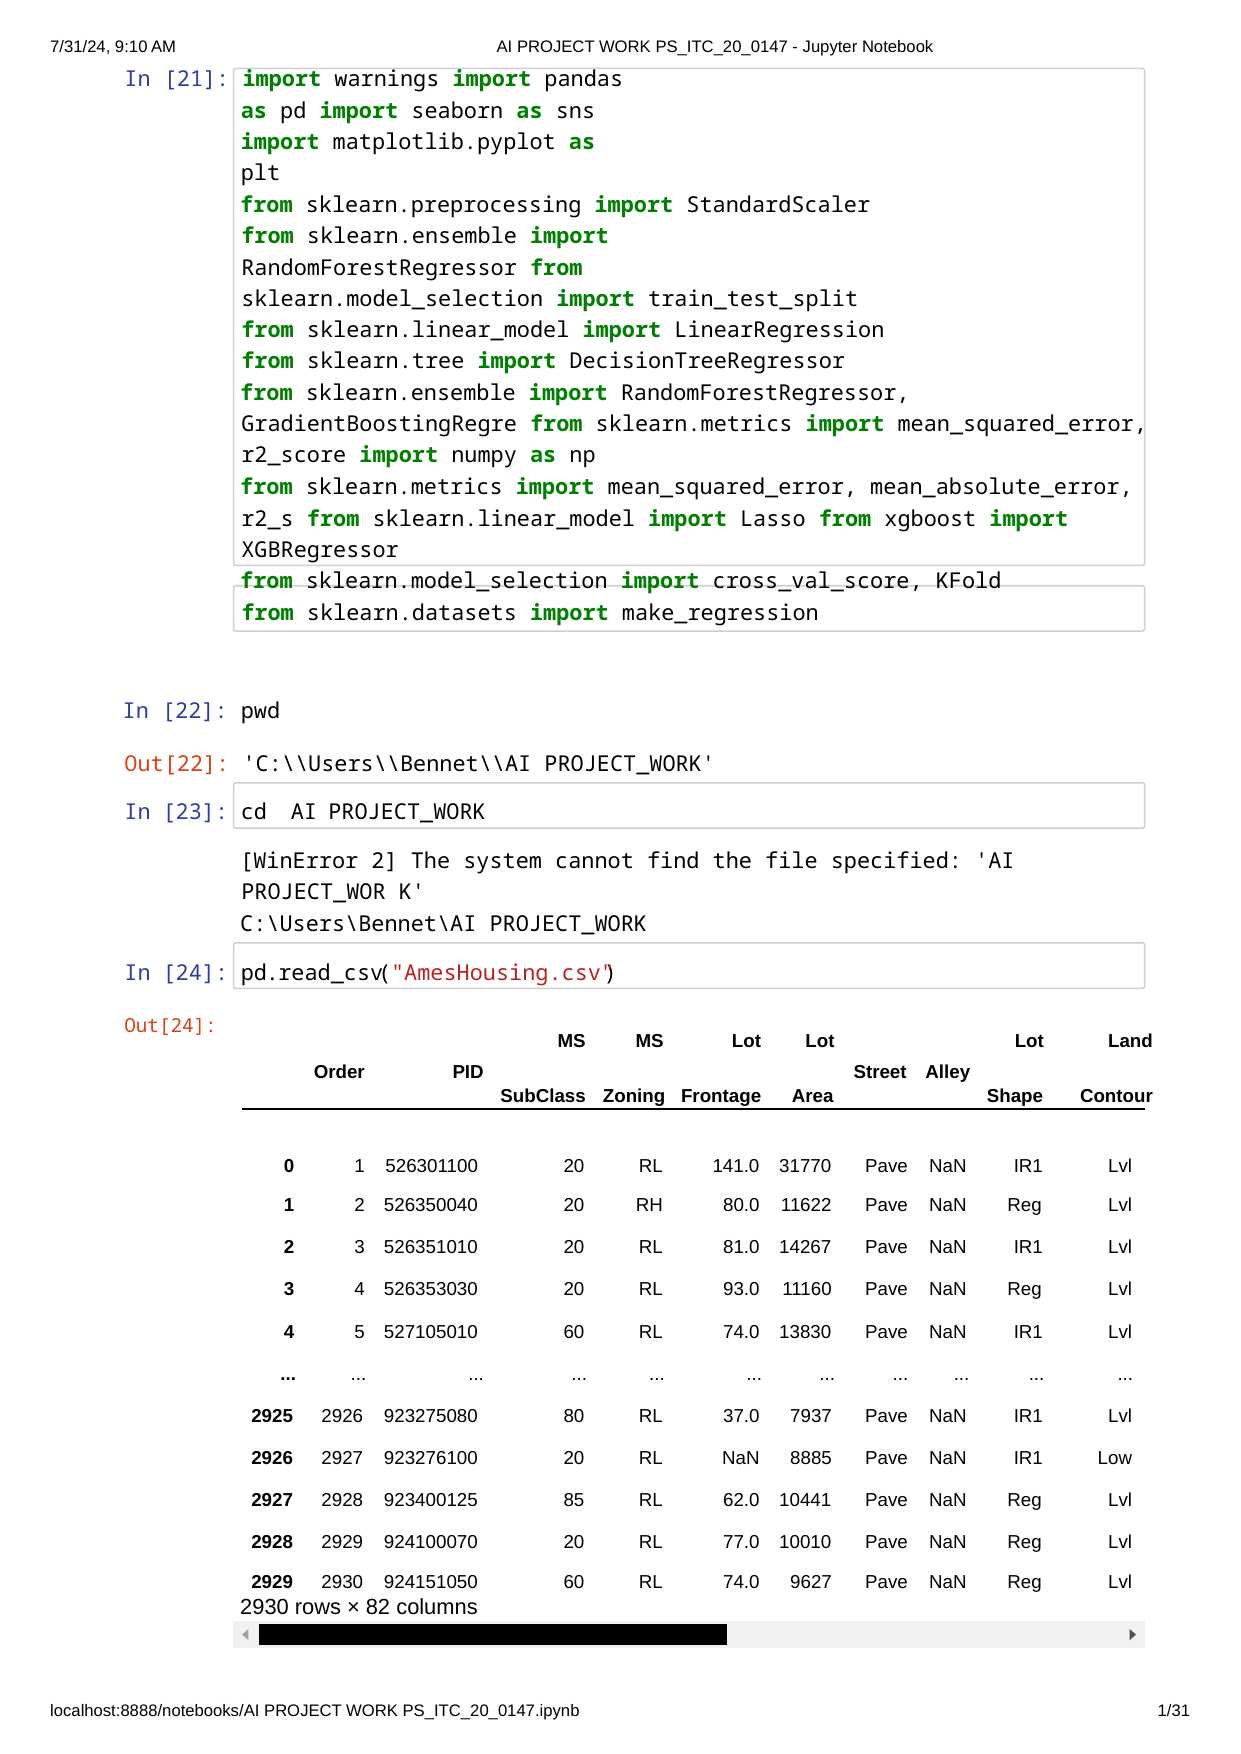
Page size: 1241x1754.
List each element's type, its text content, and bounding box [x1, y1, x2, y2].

table_cell 20 [501, 1269, 603, 1311]
table_cell Reg [987, 1480, 1062, 1522]
text C:\Users\Bennet\AI PROJECT_WORK [240, 908, 1153, 938]
table_cell ... [779, 1353, 852, 1396]
table_cell NaN [926, 1311, 987, 1353]
table_cell Lvl [1062, 1396, 1133, 1438]
table_cell 2 [251, 1227, 313, 1269]
table_cell ... [1062, 1353, 1133, 1396]
table_cell Lvl [1062, 1564, 1133, 1594]
table_cell 923400125 [384, 1480, 501, 1522]
table_cell 93.0 [682, 1269, 779, 1311]
table_header Pave [853, 1155, 926, 1184]
table_cell 8885 [779, 1438, 852, 1480]
table_cell RL [603, 1269, 682, 1311]
table_cell 2928 [314, 1480, 384, 1522]
table_cell RL [603, 1438, 682, 1480]
table_cell Low [1062, 1438, 1133, 1480]
table_cell 923275080 [384, 1396, 501, 1438]
text from sklearn.metrics import mean_squared_error, mean_absolute_error, r2_s from sklearn.linear_model import Lasso from xgboost import XGBRegressor [240, 471, 1153, 563]
table_cell Reg [987, 1564, 1062, 1594]
table_cell 527105010 [384, 1311, 501, 1353]
table_cell 80 [501, 1396, 603, 1438]
table_cell 62.0 [682, 1480, 779, 1522]
table_cell Reg [987, 1185, 1062, 1227]
table_cell RL [603, 1311, 682, 1353]
table_cell Lvl [1062, 1227, 1133, 1269]
table_cell 2927 [251, 1480, 313, 1522]
table_cell RL [603, 1564, 682, 1594]
table_header IR1 [987, 1155, 1062, 1184]
table_cell 20 [501, 1438, 603, 1480]
table_cell Lvl [1062, 1480, 1133, 1522]
table_cell 2926 [314, 1396, 384, 1438]
text from sklearn.model_selection import cross_val_score, KFold from sklearn.datasets import make_regression [240, 566, 1015, 627]
table_cell NaN [926, 1564, 987, 1594]
table_cell 2925 [251, 1396, 313, 1438]
table_cell Pave [853, 1522, 926, 1564]
table_cell 7937 [779, 1396, 852, 1438]
table_cell Lvl [1062, 1522, 1133, 1564]
table_cell ... [501, 1353, 603, 1396]
table_cell 9627 [779, 1564, 852, 1594]
table_cell 2926 [251, 1438, 313, 1480]
table_cell IR1 [987, 1396, 1062, 1438]
table_cell NaN [926, 1269, 987, 1311]
table_cell NaN [926, 1522, 987, 1564]
table_cell 526350040 [384, 1185, 501, 1227]
table_cell Lvl [1062, 1269, 1133, 1311]
table_cell 13830 [779, 1311, 852, 1353]
table_cell RL [603, 1396, 682, 1438]
table_cell ... [251, 1353, 313, 1396]
text 2930 rows × 82 columns [240, 1594, 1153, 1619]
table_cell 4 [314, 1269, 384, 1311]
table_cell NaN [926, 1227, 987, 1269]
table_header RL [603, 1155, 682, 1184]
table_cell 924100070 [384, 1522, 501, 1564]
table_header 526301100 [384, 1155, 501, 1184]
table_cell 10441 [779, 1480, 852, 1522]
table_cell ... [682, 1353, 779, 1396]
table_cell 4 [251, 1311, 313, 1353]
table_cell Pave [853, 1396, 926, 1438]
table_cell IR1 [987, 1227, 1062, 1269]
table_cell 60 [501, 1564, 603, 1594]
table_cell 923276100 [384, 1438, 501, 1480]
table_cell 81.0 [682, 1227, 779, 1269]
table_cell 2930 [314, 1564, 384, 1594]
table_cell RH [603, 1185, 682, 1227]
table_cell NaN [926, 1396, 987, 1438]
table_cell 526351010 [384, 1227, 501, 1269]
table_cell 2927 [314, 1438, 384, 1480]
table_cell 11622 [779, 1185, 852, 1227]
table_cell 3 [251, 1269, 313, 1311]
table_header 1 [314, 1155, 384, 1184]
table_cell Reg [987, 1269, 1062, 1311]
table_cell 74.0 [682, 1311, 779, 1353]
table_cell 20 [501, 1522, 603, 1564]
table_cell 74.0 [682, 1564, 779, 1594]
table_cell ... [314, 1353, 384, 1396]
table_cell Pave [853, 1227, 926, 1269]
table_cell RL [603, 1522, 682, 1564]
table_cell 85 [501, 1480, 603, 1522]
text Out[22]: 'C:\\Users\\Bennet\\AI PROJECT_WORK' [124, 747, 1153, 777]
table_cell IR1 [987, 1311, 1062, 1353]
table_cell 1 [251, 1185, 313, 1227]
table_cell Pave [853, 1438, 926, 1480]
table_cell 80.0 [682, 1185, 779, 1227]
table_cell 2 [314, 1185, 384, 1227]
table_cell 20 [501, 1227, 603, 1269]
table_cell 3 [314, 1227, 384, 1269]
table_header 31770 [779, 1155, 852, 1184]
table_cell 11160 [779, 1269, 852, 1311]
table_cell ... [384, 1353, 501, 1396]
table_cell Pave [853, 1480, 926, 1522]
table_header 141.0 [682, 1155, 779, 1184]
table_cell RL [603, 1227, 682, 1269]
text [WinError 2] The system cannot find the file specified: 'AI PROJECT_WOR K' [240, 845, 1153, 906]
table_cell 20 [501, 1185, 603, 1227]
table_cell 14267 [779, 1227, 852, 1269]
table_cell Reg [987, 1522, 1062, 1564]
text In [21]: import warnings import pandas as pd import seaborn as sns import matplotlib.pyplot as plt [124, 63, 628, 187]
text In [22]: pwd [122, 694, 1153, 724]
text from sklearn.ensemble import RandomForestRegressor, GradientBoostingRegre from sklearn.metrics import mean_squared_error, r2_score import numpy as np [240, 377, 1153, 469]
table_cell 526353030 [384, 1269, 501, 1311]
table_cell NaN [926, 1185, 987, 1227]
table_cell NaN [682, 1438, 779, 1480]
table_cell 2928 [251, 1522, 313, 1564]
table_cell 2929 [251, 1564, 313, 1594]
table_cell Pave [853, 1185, 926, 1227]
table_cell Pave [853, 1311, 926, 1353]
table_cell 77.0 [682, 1522, 779, 1564]
table_cell ... [603, 1353, 682, 1396]
text from sklearn.preprocessing import StandardScaler from sklearn.ensemble import RandomForestRegressor from sklearn.model_selection import train_test_split from sklearn.linear_model import LinearRegression from sklearn.tree import DecisionTreeRegressor [240, 189, 891, 375]
table_cell IR1 [987, 1438, 1062, 1480]
text SubClass Zoning Frontage Area Shape Contour [124, 1084, 1153, 1106]
table_cell NaN [926, 1480, 987, 1522]
table_cell Lvl [1062, 1185, 1133, 1227]
table_cell RL [603, 1480, 682, 1522]
table_cell 10010 [779, 1522, 852, 1564]
table_cell ... [853, 1353, 926, 1396]
table_cell 5 [314, 1311, 384, 1353]
table_cell NaN [926, 1438, 987, 1480]
table_cell 37.0 [682, 1396, 779, 1438]
table_header 0 [251, 1155, 313, 1184]
table_header Lvl [1062, 1155, 1133, 1184]
table_cell 60 [501, 1311, 603, 1353]
text Order PID Street Alley [124, 1061, 1153, 1082]
table_cell Pave [853, 1564, 926, 1594]
table_cell ... [987, 1353, 1062, 1396]
table_cell 2929 [314, 1522, 384, 1564]
text Out[24]: MS MS Lot Lot Lot Land [124, 1012, 1153, 1057]
table_cell 924151050 [384, 1564, 501, 1594]
table_cell Pave [853, 1269, 926, 1311]
table_cell ... [926, 1353, 987, 1396]
table_cell Lvl [1062, 1311, 1133, 1353]
table_header NaN [926, 1155, 987, 1184]
table_header 20 [501, 1155, 603, 1184]
